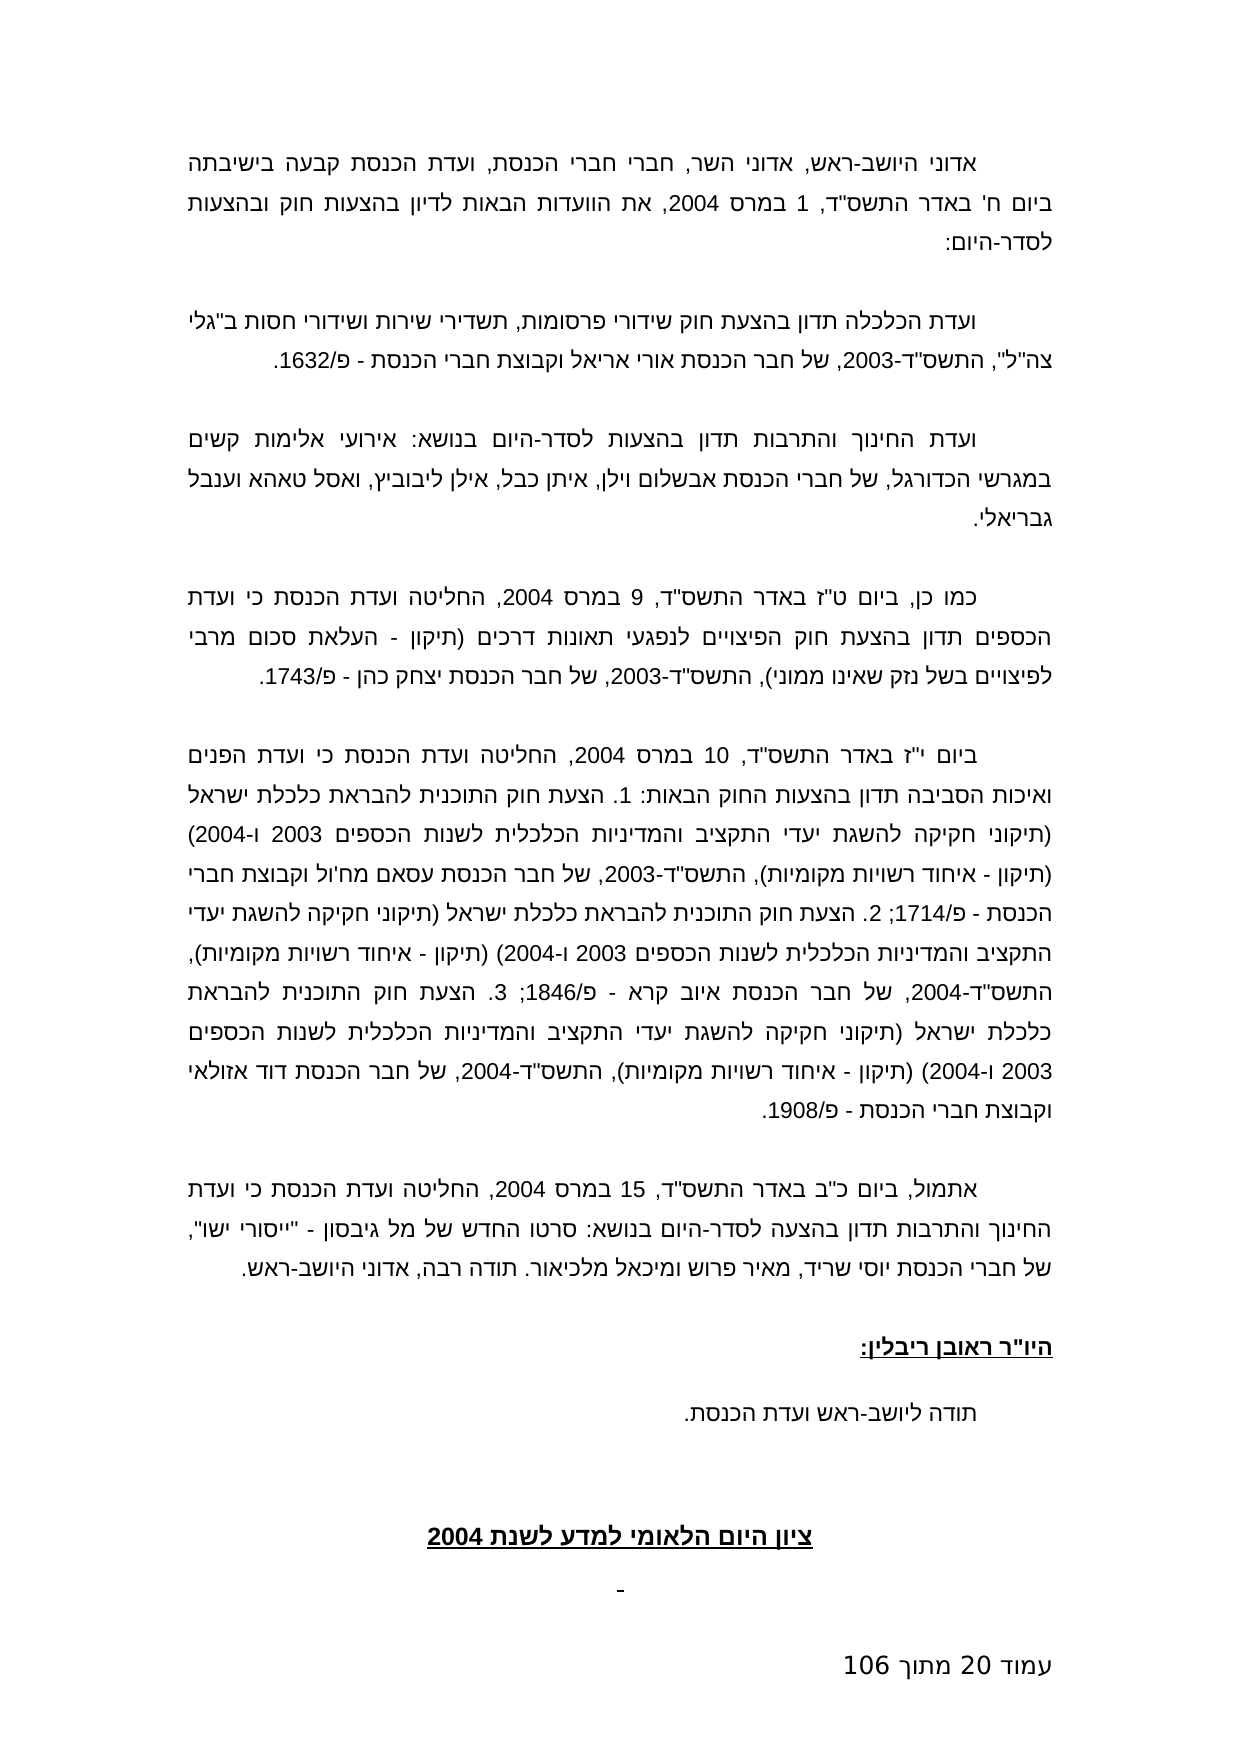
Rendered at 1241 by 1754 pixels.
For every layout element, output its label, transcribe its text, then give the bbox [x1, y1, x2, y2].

text ועדת החינוך והתרבות תדון בהצעות לסדר-היום בנושא: אירועי אלימות קשים במגרשי הכדורגל, של חברי הכנסת אבשלום וילן, איתן כבל, אילן ליבוביץ, ואסל טאהא וענבל גבריאלי. [187, 426, 1053, 532]
text ביום י"ז באדר התשס"ד, 10 במרס 2004, החליטה ועדת הכנסת כי ועדת הפנים ואיכות הסביבה תדון בהצעות החוק הבאות: 1. הצעת חוק התוכנית להבראת כלכלת ישראל (תיקוני חקיקה להשגת יעדי התקציב והמדיניות הכלכלית לשנות הכספים 2003 ו-2004) (תיקון - איחוד רשויות מקומיות), התשס"ד-2003, של חבר הכנסת עסאם מח'ול וקבוצת חברי הכנסת - פ/1714; 2. הצעת חוק התוכנית להבראת כלכלת ישראל (תיקוני חקיקה להשגת יעדי התקציב והמדיניות הכלכלית לשנות הכספים 2003 ו-2004) (תיקון - איחוד רשויות מקומיות), התשס"ד-2004, של חבר הכנסת איוב קרא - פ/1846; 3. הצעת חוק התוכנית להבראת כלכלת ישראל (תיקוני חקיקה להשגת יעדי התקציב והמדיניות הכלכלית לשנות הכספים 2003 ו-2004) (תיקון - איחוד רשויות מקומיות), התשס"ד-2004, של חבר הכנסת דוד אזולאי וקבוצת חברי הכנסת - פ/1908. [187, 742, 1053, 1124]
text אתמול, ביום כ"ב באדר התשס"ד, 15 במרס 2004, החליטה ועדת הכנסת כי ועדת החינוך והתרבות תדון בהצעה לסדר-היום בנושא: סרטו החדש של מל גיבסון - "ייסורי ישו", של חברי הכנסת יוסי שריד, מאיר פרוש ומיכאל מלכיאור. תודה רבה, אדוני היושב-ראש. [187, 1176, 1053, 1282]
text תודה ליושב-ראש ועדת הכנסת. [187, 1400, 1053, 1427]
text אדוני היושב-ראש, אדוני השר, חברי חברי הכנסת, ועדת הכנסת קבעה בישיבתה ביום ח' באדר התשס"ד, 1 במרס 2004, את הוועדות הבאות לדיון בהצעות חוק ובהצעות לסדר-היום: [187, 150, 1053, 255]
text היו"ר ראובן ריבלין: [187, 1334, 1053, 1361]
text ציון היום הלאומי למדע לשנת 2004 [187, 1522, 1053, 1551]
text כמו כן, ביום ט"ז באדר התשס"ד, 9 במרס 2004, החליטה ועדת הכנסת כי ועדת הכספים תדון בהצעת חוק הפיצויים לנפגעי תאונות דרכים (תיקון - העלאת סכום מרבי לפיצויים בשל נזק שאינו ממוני), התשס"ד-2003, של חבר הכנסת יצחק כהן - פ/1743. [187, 584, 1053, 689]
text ועדת הכלכלה תדון בהצעת חוק שידורי פרסומות, תשדירי שירות ושידורי חסות ב"גלי צה"ל", התשס"ד-2003, של חבר הכנסת אורי אריאל וקבוצת חברי הכנסת - פ/1632. [187, 308, 1053, 374]
